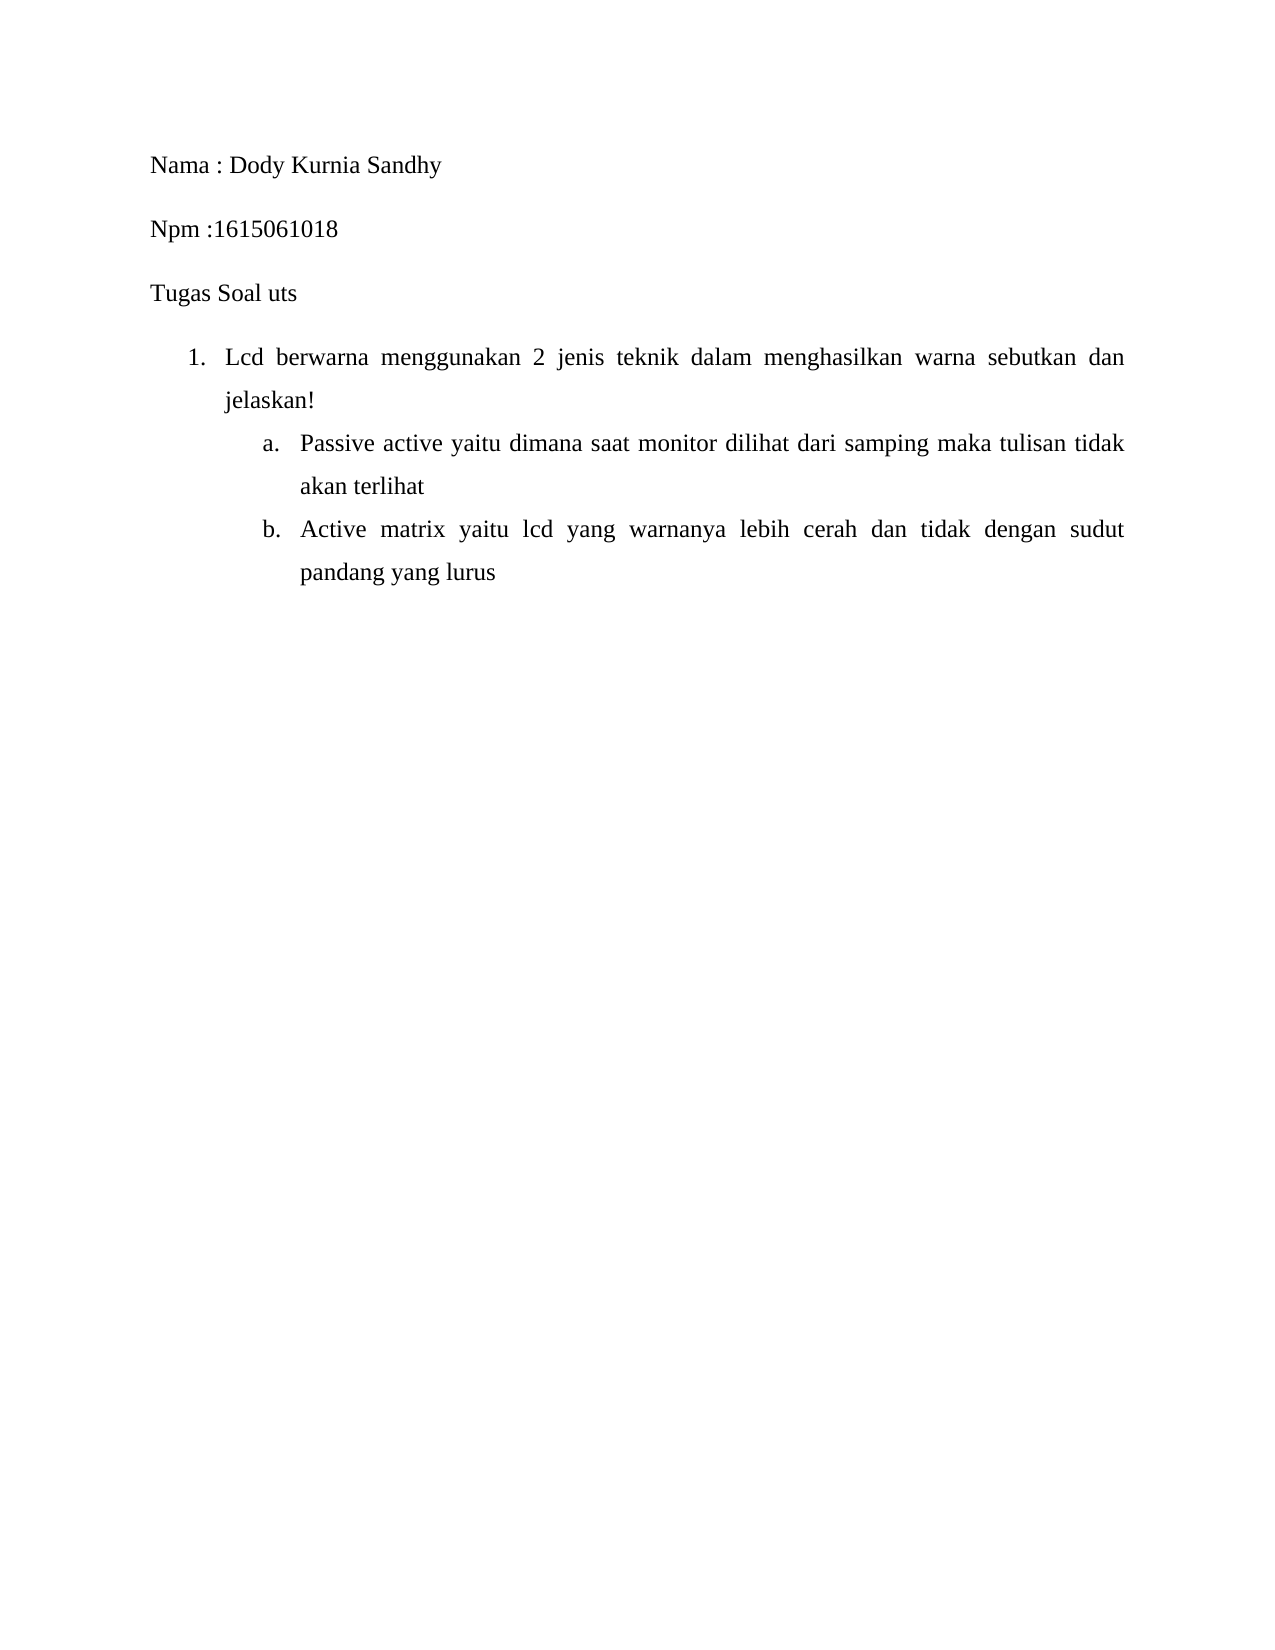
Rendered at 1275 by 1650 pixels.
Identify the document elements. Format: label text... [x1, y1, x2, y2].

list Passive active yaitu dimana saat monitor dilihat dari samping maka tulisan tidak akan terlihat [262, 428, 1125, 500]
text Npm :1615061018 [150, 214, 1125, 243]
text Tugas Soal uts [150, 278, 1125, 307]
list Lcd berwarna menggunakan 2 jenis teknik dalam menghasilkan warna sebutkan dan jelaskan! [187, 342, 1125, 414]
text Nama : Dody Kurnia Sandhy [150, 150, 1125, 179]
list Active matrix yaitu lcd yang warnanya lebih cerah dan tidak dengan sudut pandang yang lurus [262, 514, 1125, 586]
